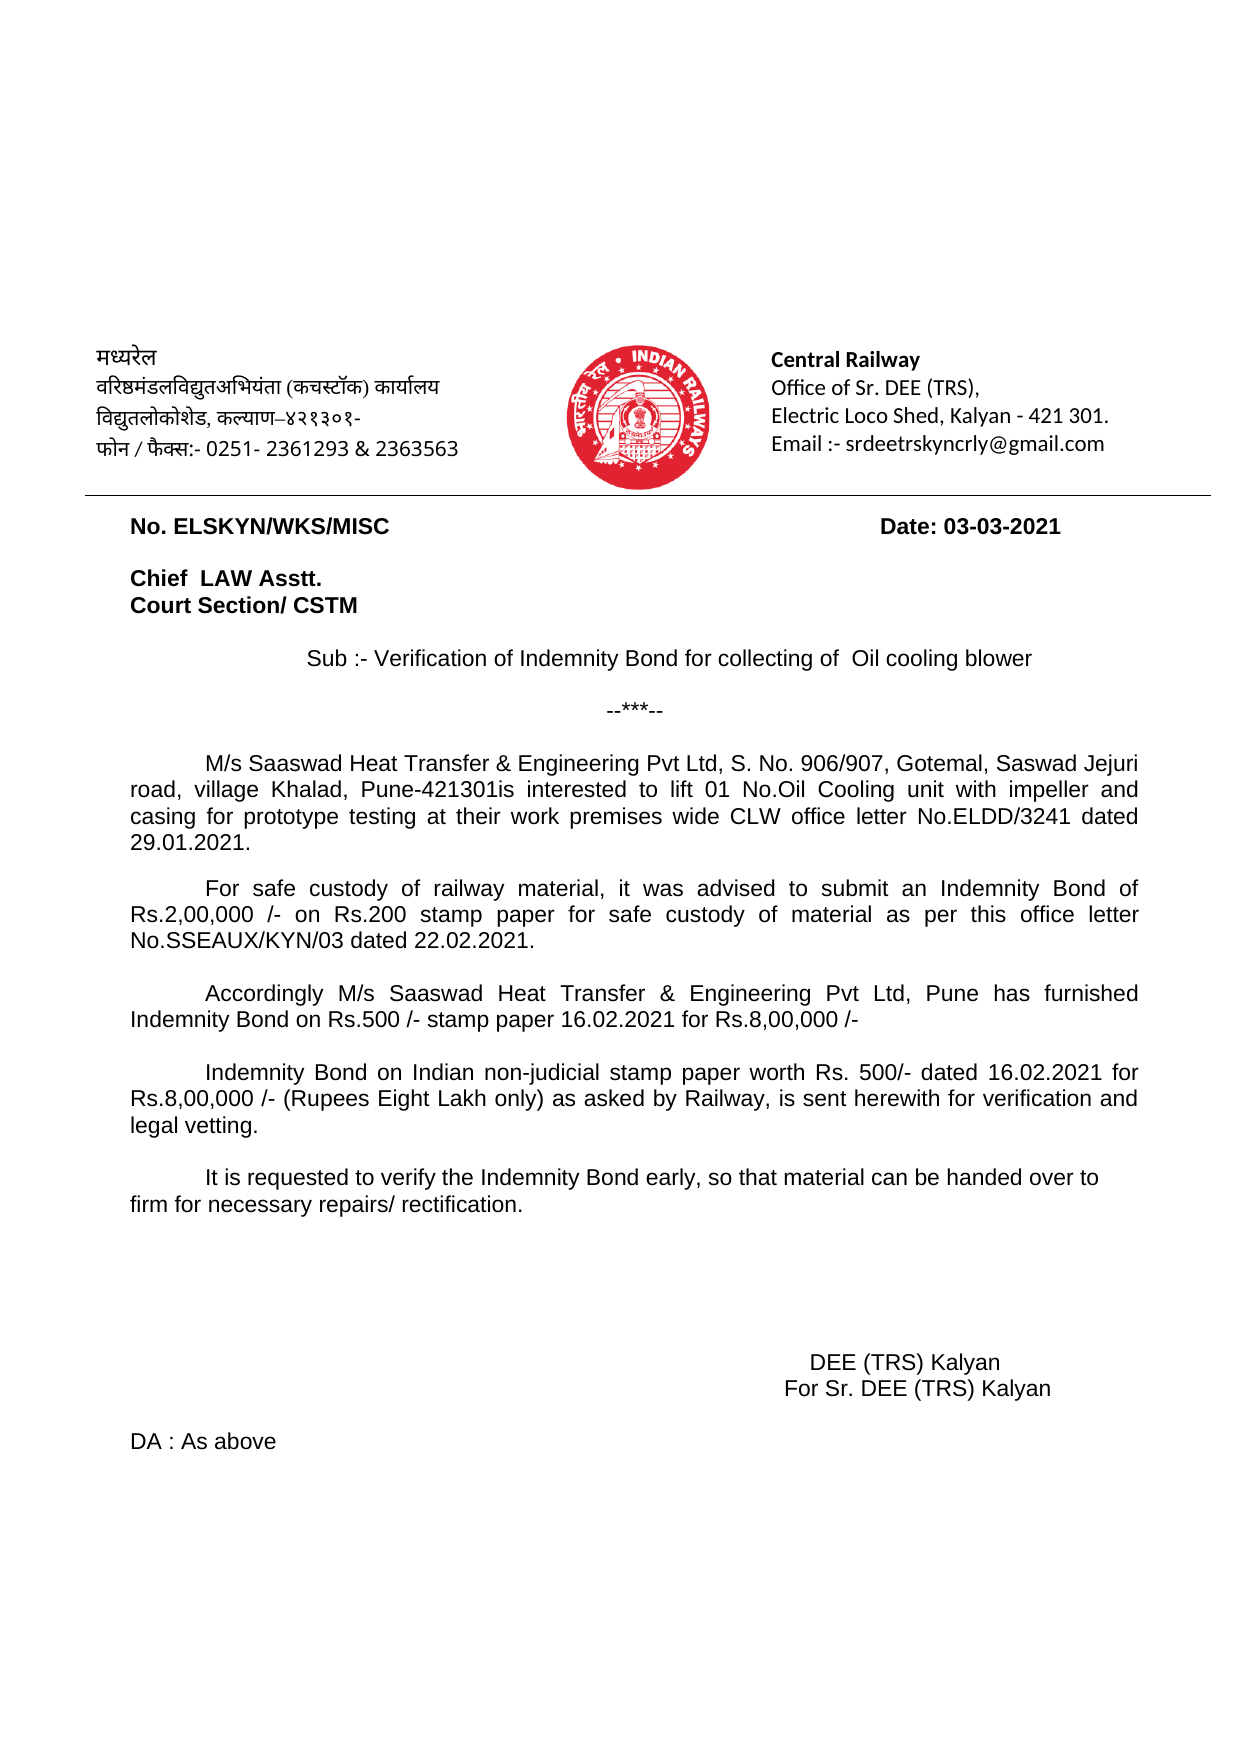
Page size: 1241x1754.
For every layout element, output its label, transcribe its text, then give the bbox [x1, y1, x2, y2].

text For safe custody of railway material, it was advised to submit an Indemnity Bond of Rs.2,00,000 /- on Rs.200 stamp paper for safe custody of material as per this office letter No.SSEAUX/KYN/03 dated 22.02.2021. [130, 874, 1140, 953]
text --***-- [130, 697, 1140, 723]
text DEE (TRS) Kalyan [130, 1349, 1140, 1375]
text Sub :- Verification of Indemnity Bond for collecting of Oil cooling blower [306, 644, 1140, 671]
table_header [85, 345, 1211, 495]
text DA : As above [130, 1428, 1140, 1454]
picture [566, 345, 710, 490]
text No. ELSKYN/WKS/MISC Date: 03-03-2021 [130, 513, 1140, 539]
text Accordingly M/s Saaswad Heat Transfer & Engineering Pvt Ltd, Pune has furnished Indemnity Bond on Rs.500 /- stamp paper 16.02.2021 for Rs.8,00,000 /- [130, 980, 1140, 1033]
text Chief LAW Asstt. [130, 565, 1140, 592]
text Indemnity Bond on Indian non-judicial stamp paper worth Rs. 500/- dated 16.02.2021 for Rs.8,00,000 /- (Rupees Eight Lakh only) as asked by Railway, is sent herewith for verification and legal vetting. [130, 1059, 1140, 1138]
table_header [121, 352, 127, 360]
text It is requested to verify the Indemnity Bond early, so that material can be handed over to firm for necessary repairs/ rectification. [130, 1164, 1140, 1217]
text M/s Saaswad Heat Transfer & Engineering Pvt Ltd, S. No. 906/907, Gotemal, Saswad Jejuri road, village Khalad, Pune-421301is interested to lift 01 No.Oil Cooling unit with impeller and casing for prototype testing at their work premises wide CLW office letter No.ELDD/3241 dated 29.01.2021. [130, 750, 1140, 855]
text For Sr. DEE (TRS) Kalyan [130, 1375, 1140, 1402]
text Court Section/ CSTM [130, 592, 1140, 618]
